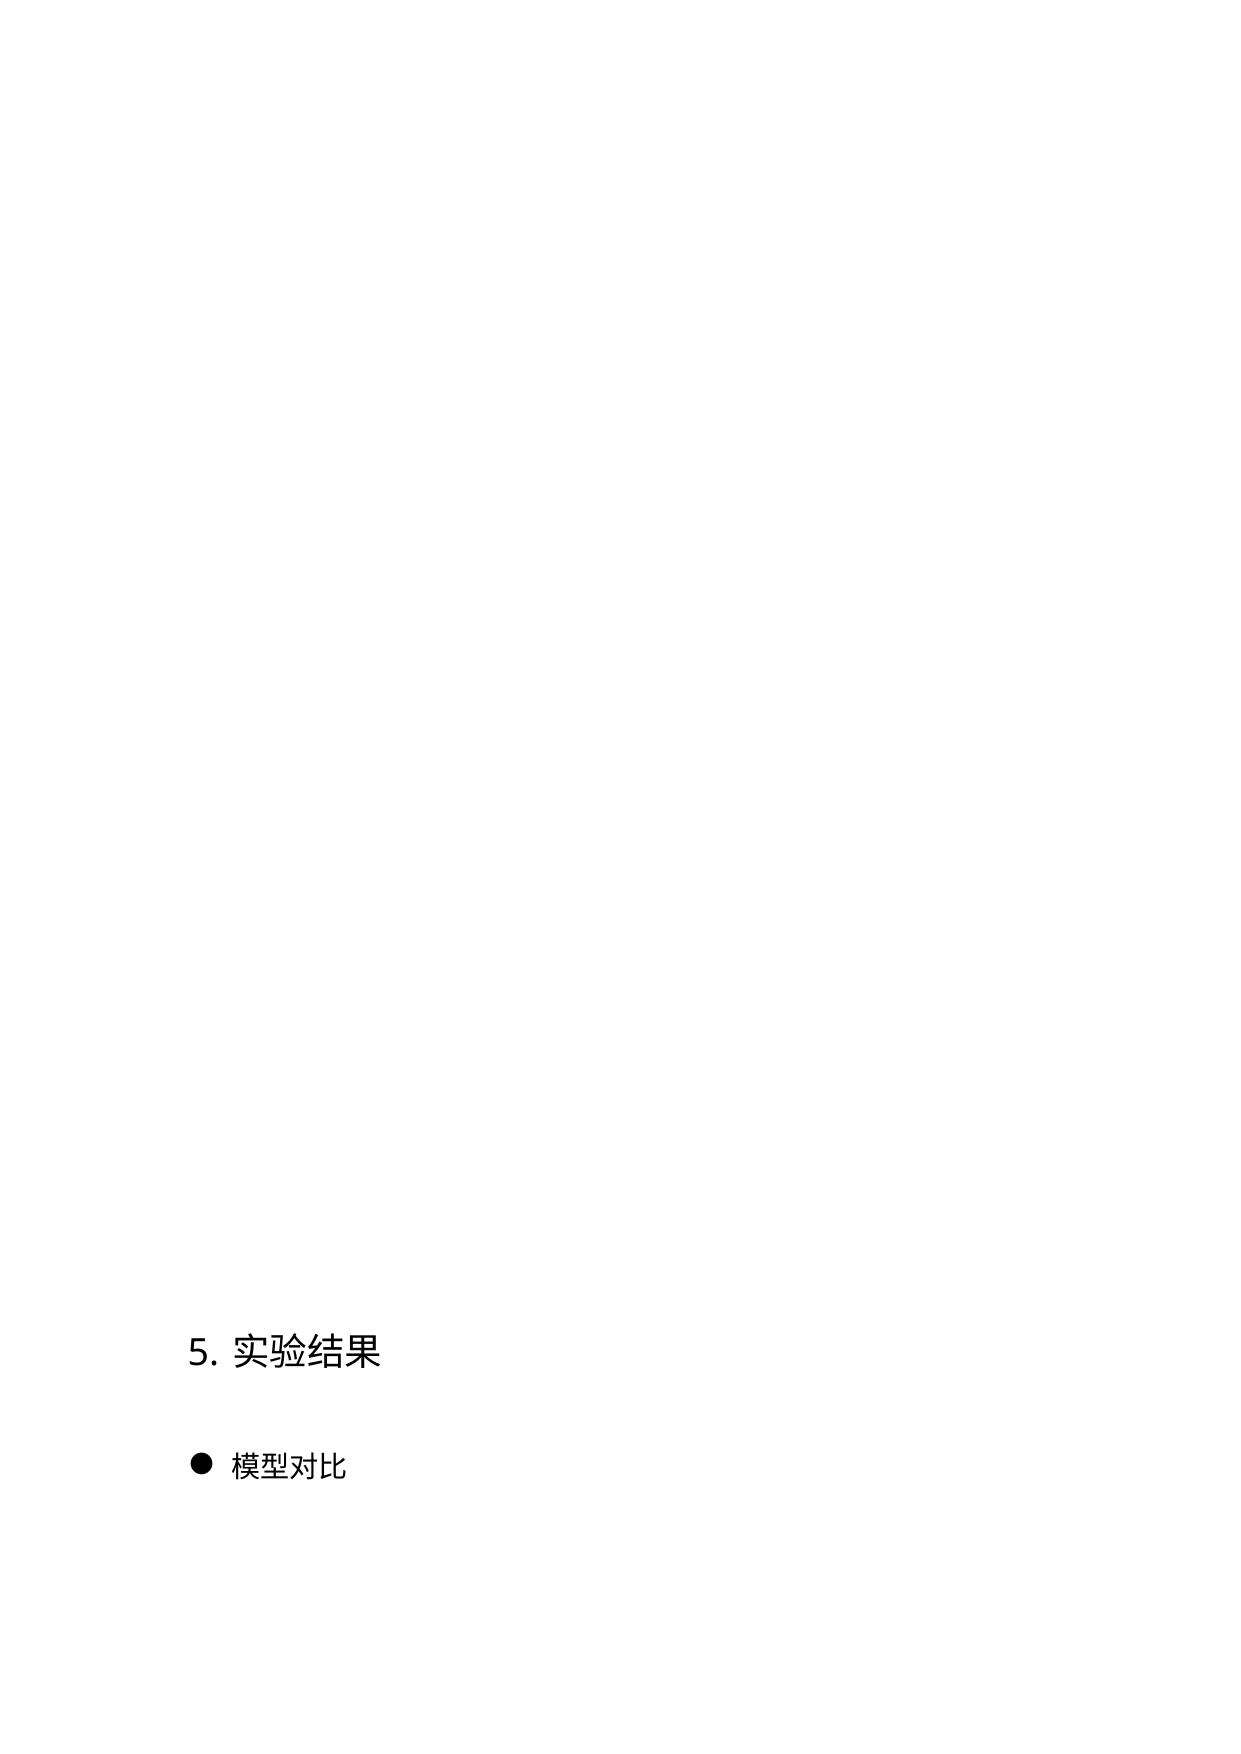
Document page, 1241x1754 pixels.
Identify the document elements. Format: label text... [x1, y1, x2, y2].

text 实验结果 [187, 1317, 1053, 1382]
list 模型对比 [187, 1432, 1053, 1497]
